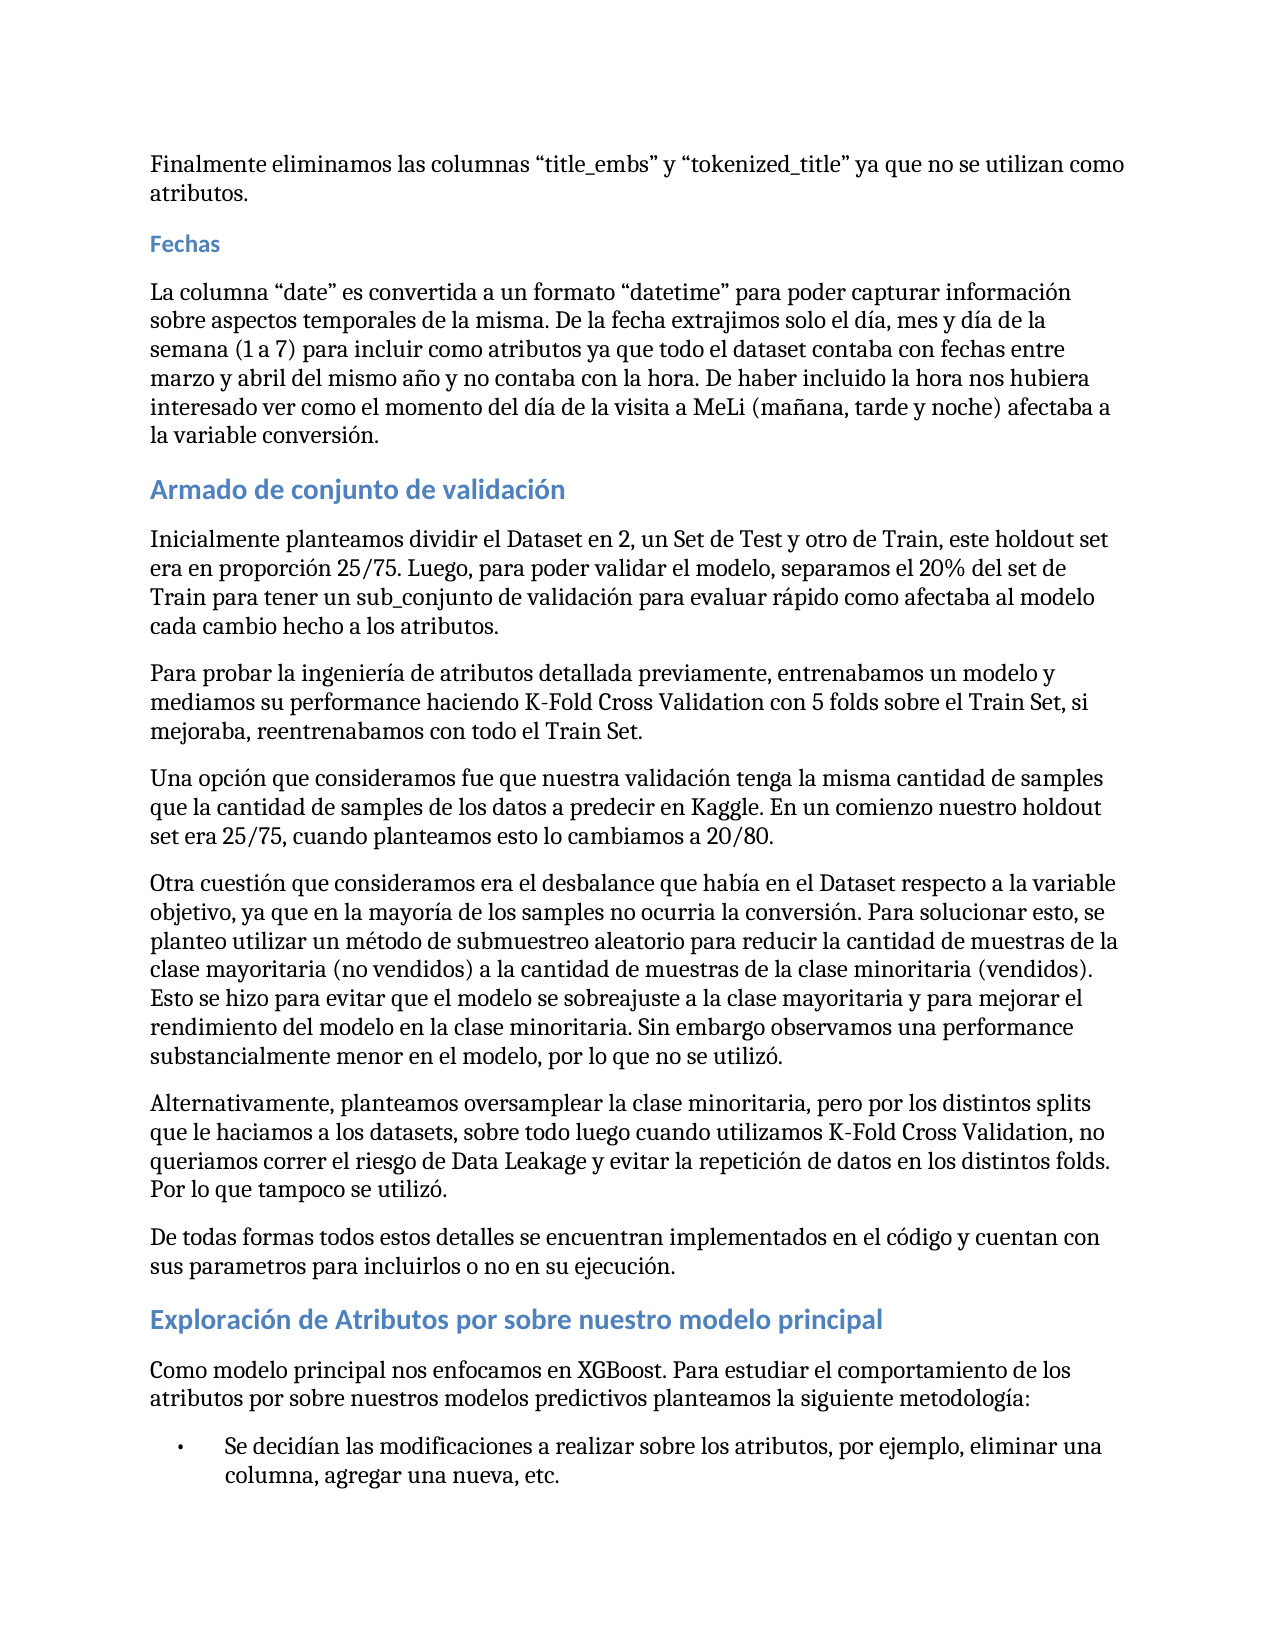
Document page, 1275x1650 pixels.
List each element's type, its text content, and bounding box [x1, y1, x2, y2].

text De todas formas todos estos detalles se encuentran implementados en el código y cuentan con sus parametros para incluirlos o no en su ejecución. [150, 1223, 1125, 1280]
subtitle Fechas [150, 228, 1125, 259]
text Una opción que consideramos fue que nuestra validación tenga la misma cantidad de samples que la cantidad de samples de los datos a predecir en Kaggle. En un comienzo nuestro holdout set era 25/75, cuando planteamos esto lo cambiamos a 20/80. [150, 764, 1125, 850]
subtitle Armado de conjunto de validación [150, 471, 1125, 507]
text Inicialmente planteamos dividir el Dataset en 2, un Set de Test y otro de Train, este holdout set era en proporción 25/75. Luego, para poder validar el modelo, separamos el 20% del set de Train para tener un sub_conjunto de validación para evaluar rápido como afectaba al modelo cada cambio hecho a los atributos. [150, 525, 1125, 640]
text Como modelo principal nos enfocamos en XGBoost. Para estudiar el comportamiento de los atributos por sobre nuestros modelos predictivos planteamos la siguiente metodología: [150, 1356, 1125, 1413]
text Finalmente eliminamos las columnas “title_embs” y “tokenized_title” ya que no se utilizan como atributos. [150, 150, 1125, 207]
text Alternativamente, planteamos oversamplear la clase minoritaria, pero por los distintos splits que le haciamos a los datasets, sobre todo luego cuando utilizamos K-Fold Cross Validation, no queriamos correr el riesgo de Data Leakage y evitar la repetición de datos en los distintos folds. Por lo que tampoco se utilizó. [150, 1089, 1125, 1204]
list Se decidían las modificaciones a realizar sobre los atributos, por ejemplo, eliminar una columna, agregar una nueva, etc. [175, 1432, 1125, 1489]
text La columna “date” es convertida a un formato “datetime” para poder capturar información sobre aspectos temporales de la misma. De la fecha extrajimos solo el día, mes y día de la semana (1 a 7) para incluir como atributos ya que todo el dataset contaba con fechas entre marzo y abril del mismo año y no contaba con la hora. De haber incluido la hora nos hubiera interesado ver como el momento del día de la visita a MeLi (mañana, tarde y noche) afectaba a la variable conversión. [150, 278, 1125, 450]
subtitle Exploración de Atributos por sobre nuestro modelo principal [150, 1301, 1125, 1337]
text Para probar la ingeniería de atributos detallada previamente, entrenabamos un modelo y mediamos su performance haciendo K-Fold Cross Validation con 5 folds sobre el Train Set, si mejoraba, reentrenabamos con todo el Train Set. [150, 659, 1125, 745]
text Otra cuestión que consideramos era el desbalance que había en el Dataset respecto a la variable objetivo, ya que en la mayoría de los samples no ocurria la conversión. Para solucionar esto, se planteo utilizar un método de submuestreo aleatorio para reducir la cantidad de muestras de la clase mayoritaria (no vendidos) a la cantidad de muestras de la clase minoritaria (vendidos). Esto se hizo para evitar que el modelo se sobreajuste a la clase mayoritaria y para mejorar el rendimiento del modelo en la clase minoritaria. Sin embargo observamos una performance substancialmente menor en el modelo, por lo que no se utilizó. [150, 869, 1125, 1070]
